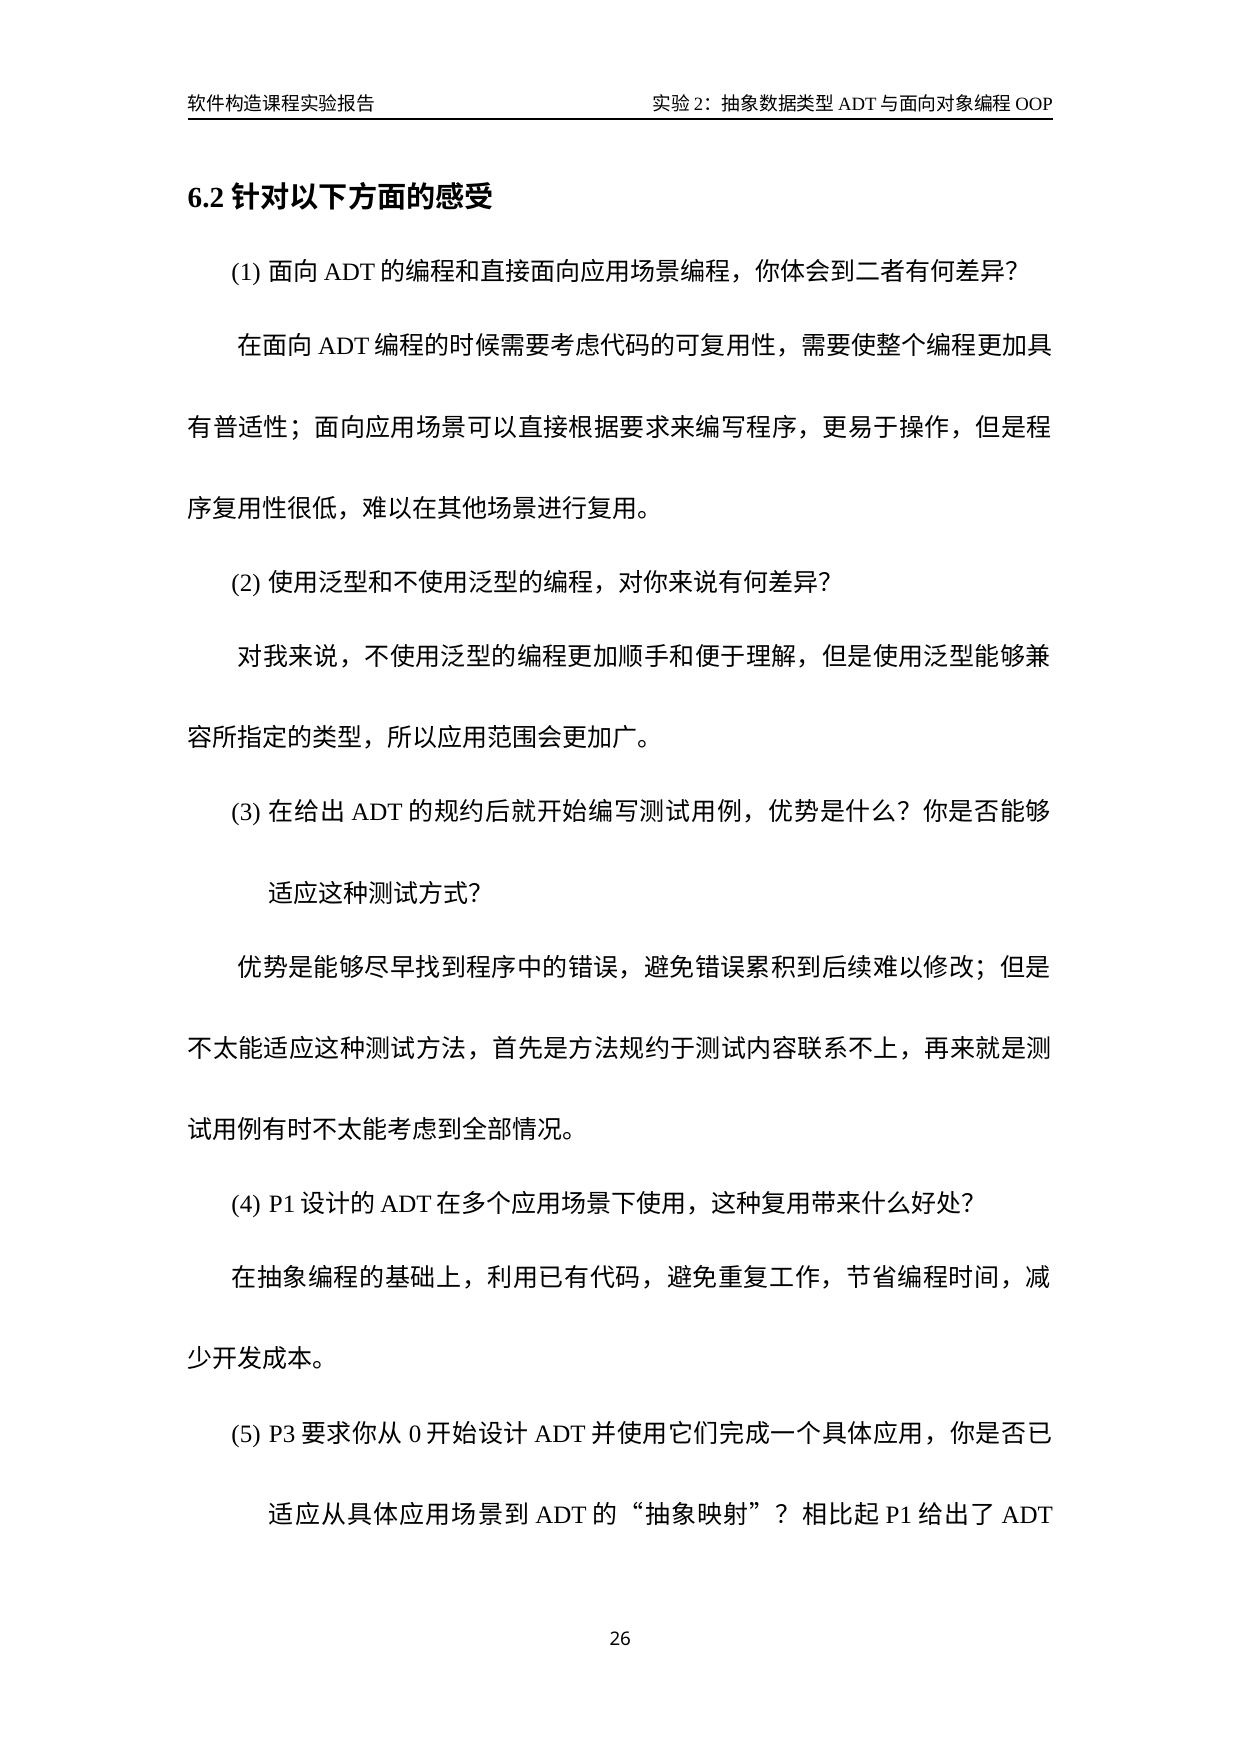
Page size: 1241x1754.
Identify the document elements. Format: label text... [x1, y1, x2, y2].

list P1设计的ADT在多个应用场景下使用，这种复用带来什么好处？ [231, 1169, 1053, 1234]
list 在给出ADT的规约后就开始编写测试用例，优势是什么？你是否能够适应这种测试方式？ [231, 777, 1053, 924]
text 对我来说，不使用泛型的编程更加顺手和便于理解，但是使用泛型能够兼容所指定的类型，所以应用范围会更加广。 [187, 622, 1053, 768]
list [231, 1399, 1053, 1545]
subtitle 针对以下方面的感受 [187, 162, 1053, 227]
list 使用泛型和不使用泛型的编程，对你来说有何差异？ [231, 548, 1053, 613]
text 优势是能够尽早找到程序中的错误，避免错误累积到后续难以修改；但是不太能适应这种测试方法，首先是方法规约于测试内容联系不上，再来就是测试用例有时不太能考虑到全部情况。 [187, 933, 1053, 1160]
text 在面向ADT编程的时候需要考虑代码的可复用性，需要使整个编程更加具有普适性；面向应用场景可以直接根据要求来编写程序，更易于操作，但是程序复用性很低，难以在其他场景进行复用。 [187, 311, 1053, 539]
list 面向ADT的编程和直接面向应用场景编程，你体会到二者有何差异？ [231, 237, 1053, 302]
text 在抽象编程的基础上，利用已有代码，避免重复工作，节省编程时间，减少开发成本。 [187, 1243, 1053, 1389]
